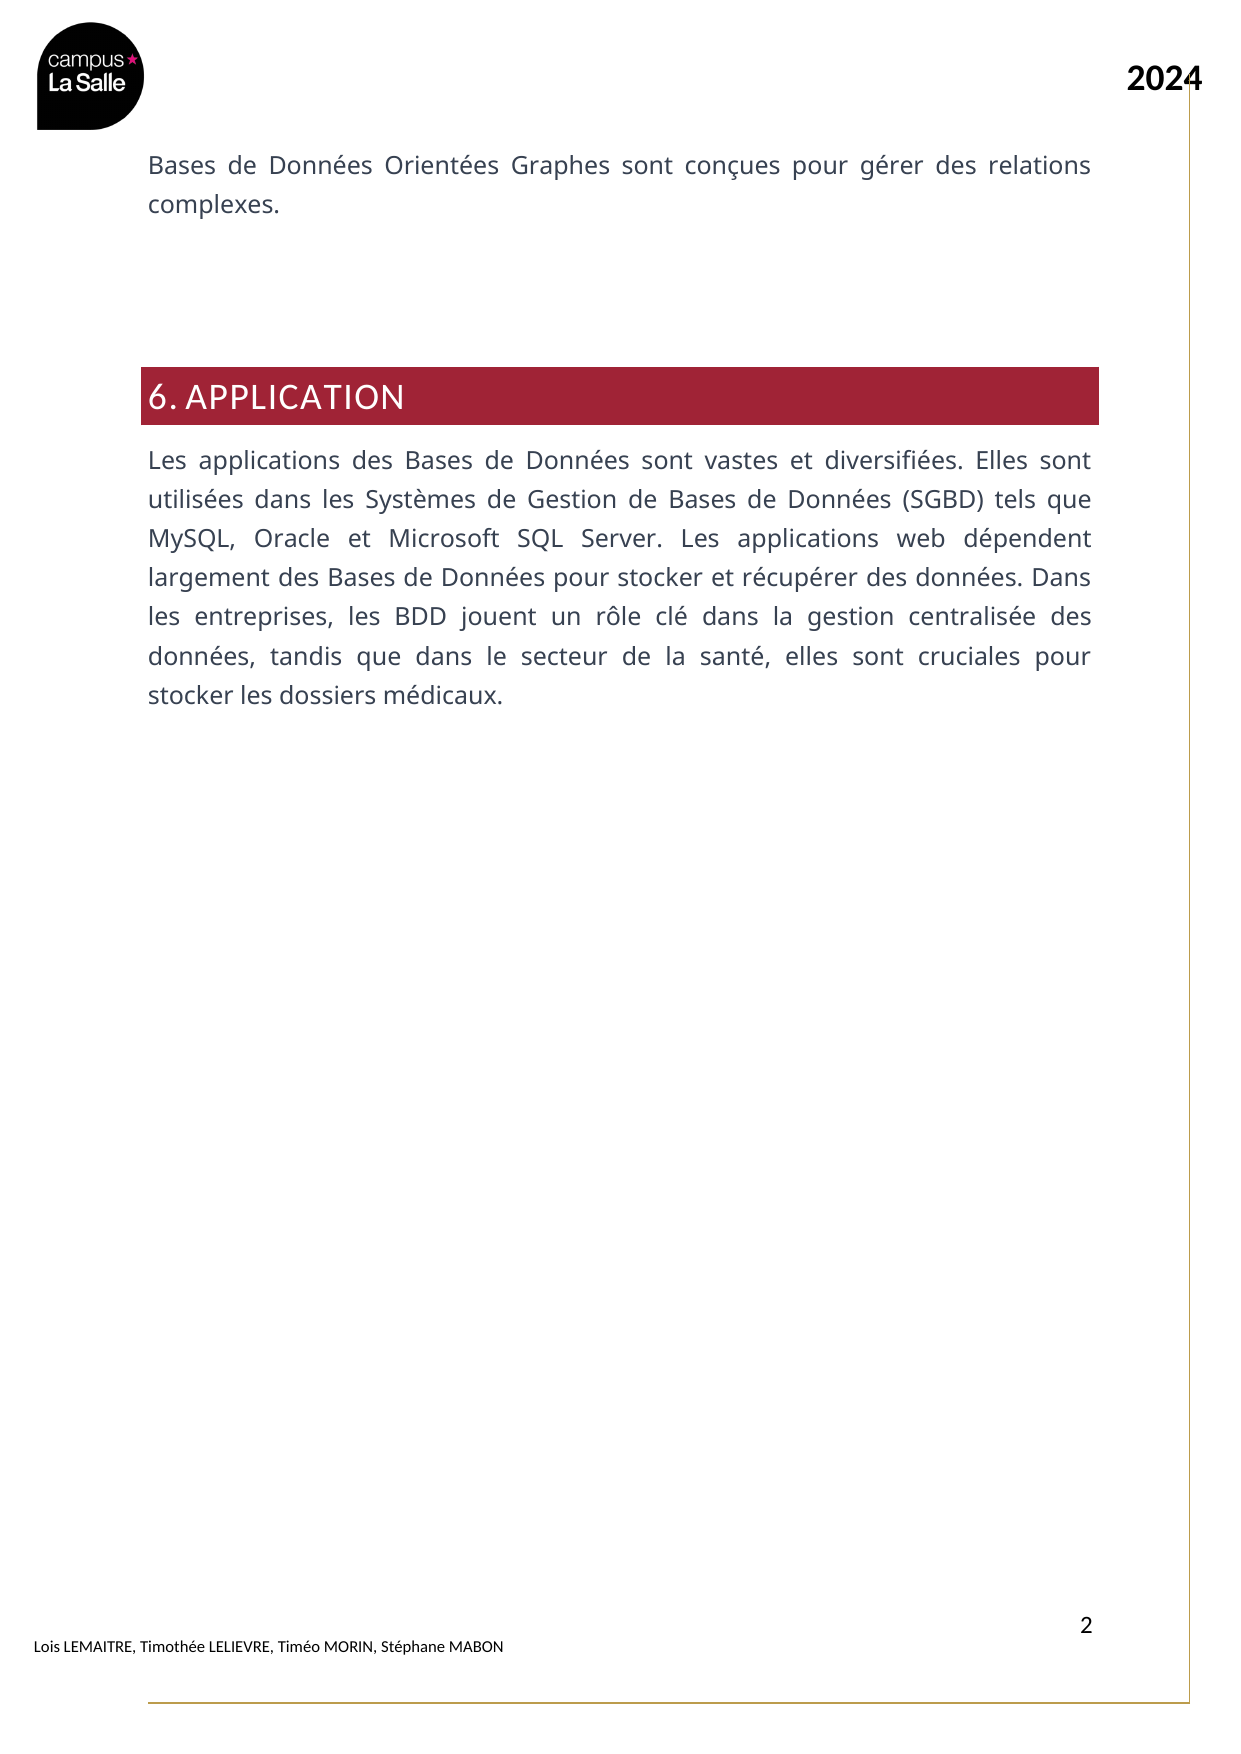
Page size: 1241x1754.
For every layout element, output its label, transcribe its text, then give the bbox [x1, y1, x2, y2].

picture [31, 18, 149, 135]
subtitle Application [148, 373, 1093, 419]
text Les applications des Bases de Données sont vastes et diversifiées. Elles sont utilisées dans les Systèmes de Gestion de Bases de Données (SGBD) tels que MySQL, Oracle et Microsoft SQL Server. Les applications web dépendent largement des Bases de Données pour stocker et récupérer des données. Dans les entreprises, les BDD jouent un rôle clé dans la gestion centralisée des données, tandis que dans le secteur de la santé, elles sont cruciales pour stocker les dossiers médicaux. [148, 442, 1093, 711]
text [148, 148, 1093, 221]
